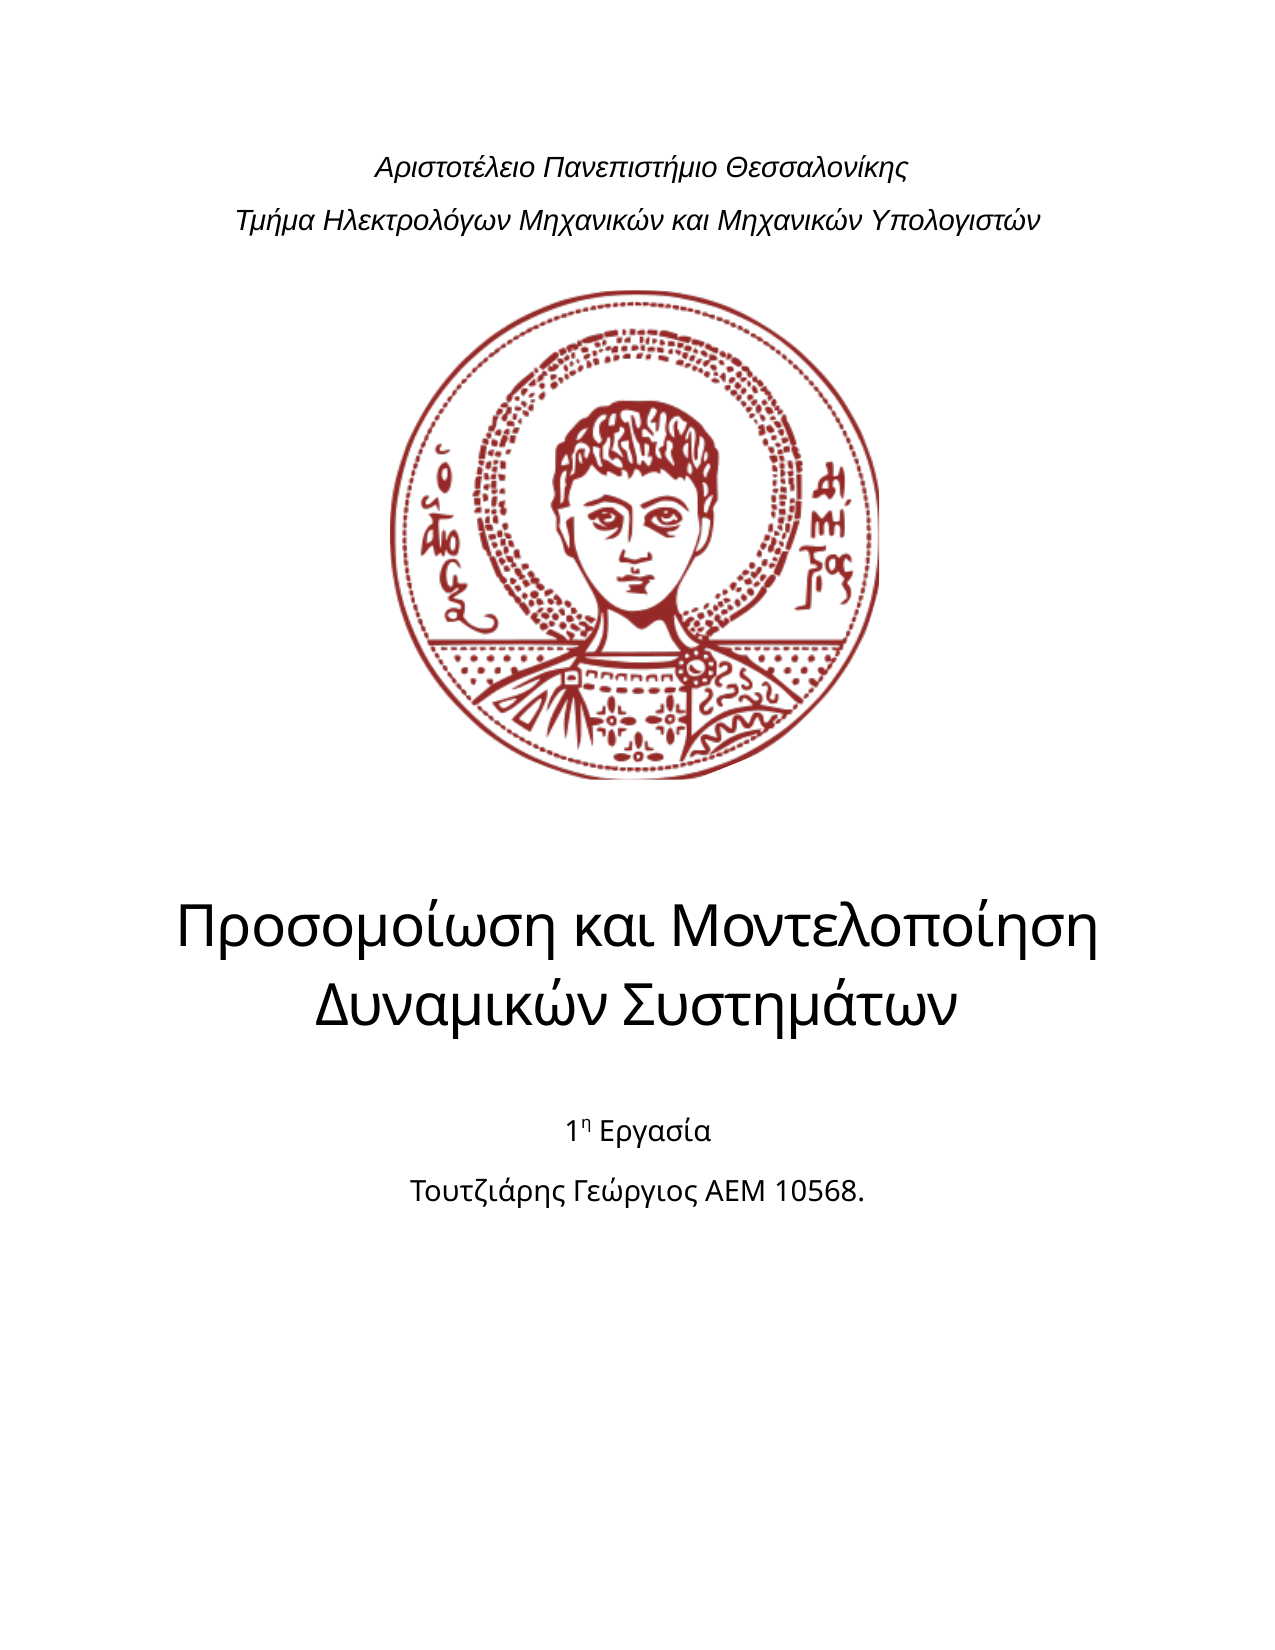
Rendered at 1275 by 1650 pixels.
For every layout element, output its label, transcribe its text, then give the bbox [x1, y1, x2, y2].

text Τμήμα Ηλεκτρολόγων Μηχανικών και Μηχανικών Υπολογιστών [150, 203, 1125, 236]
text Τουτζιάρης Γεώργιος ΑΕΜ 10568. [150, 1170, 1125, 1210]
title Προσομοίωση και Μοντελοποίηση Δυναμικών Συστημάτων [150, 884, 1125, 1043]
picture [390, 290, 880, 780]
text Αριστοτέλειο Πανεπιστήμιο Θεσσαλονίκης [375, 150, 1125, 183]
text 1η Εργασία [150, 1111, 1125, 1150]
